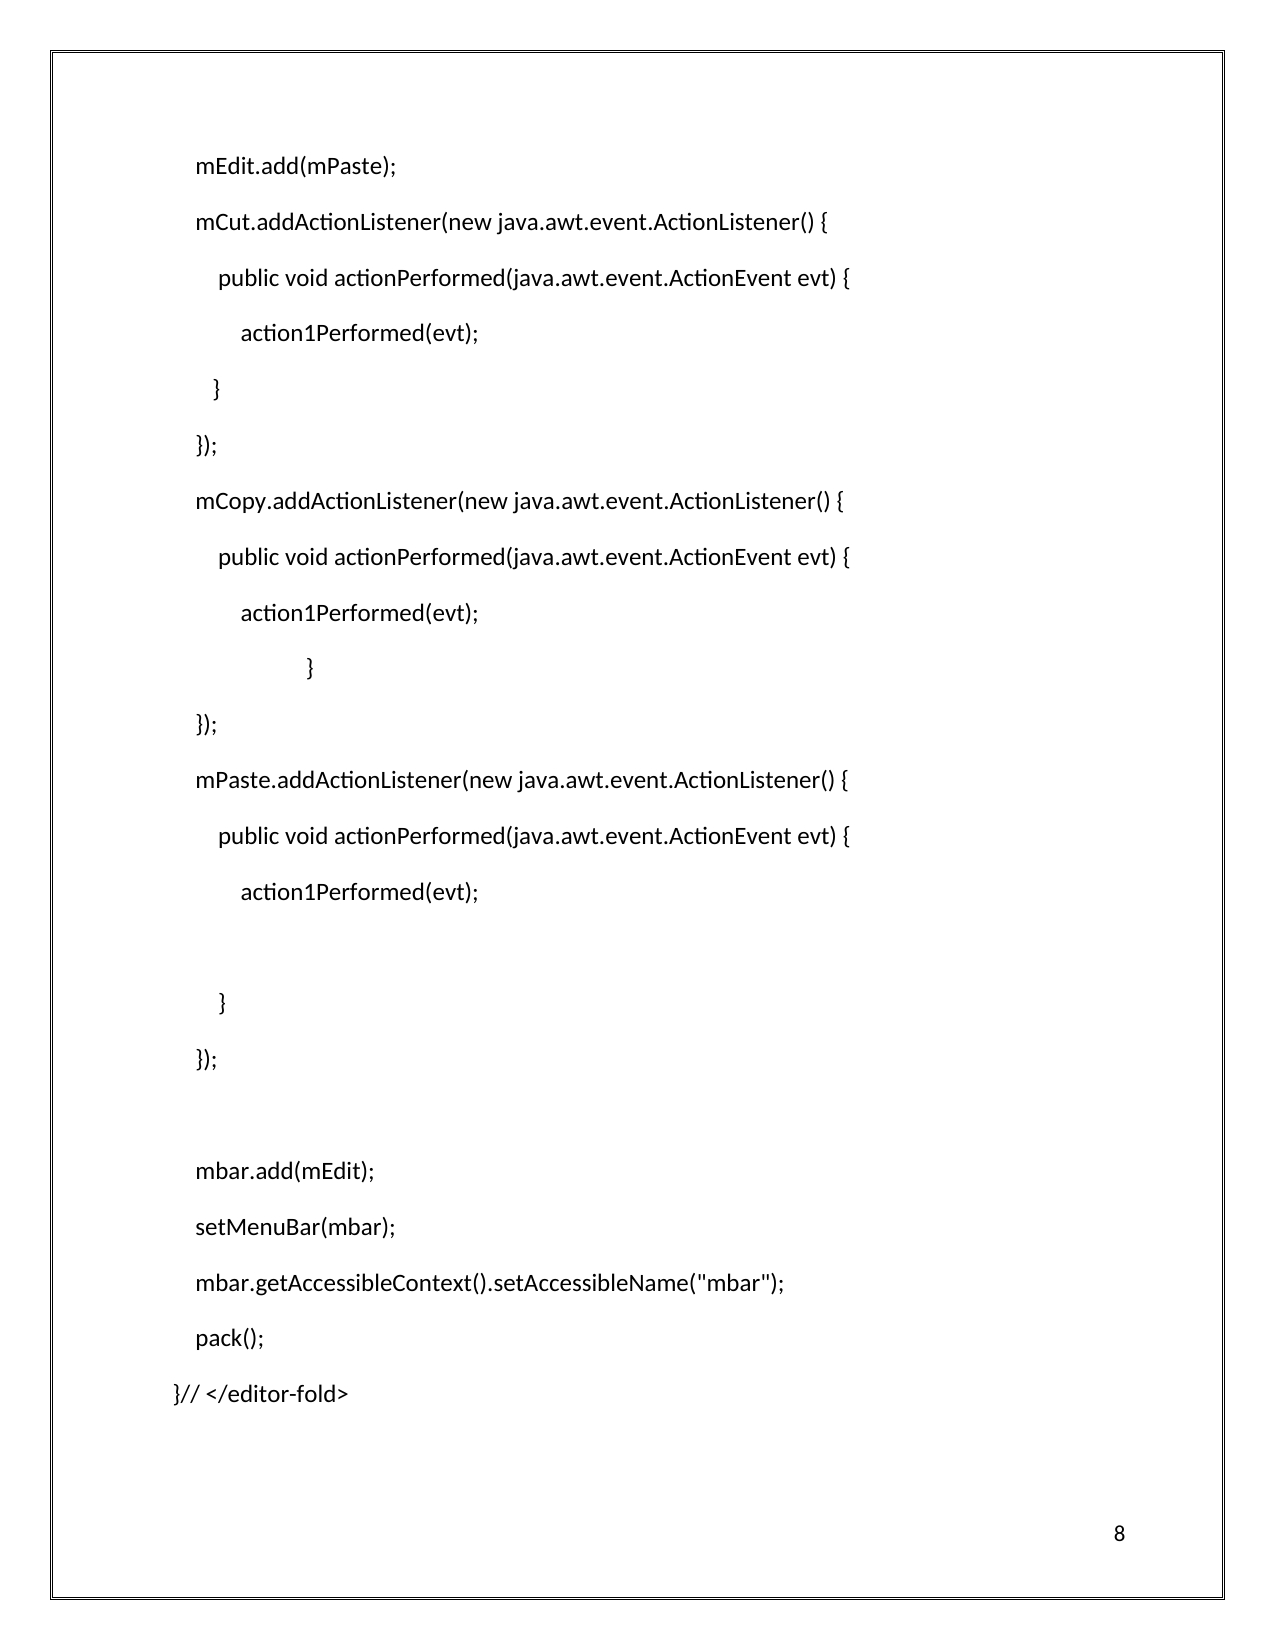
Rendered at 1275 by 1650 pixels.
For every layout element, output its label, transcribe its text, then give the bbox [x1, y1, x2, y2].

text action1Performed(evt); [150, 317, 1125, 348]
text mCopy.addActionListener(new java.awt.event.ActionListener() { [150, 485, 1125, 516]
text action1Performed(evt); [150, 876, 1125, 906]
text }// </editor-fold> [150, 1378, 1125, 1409]
text mEdit.add(mPaste); [150, 150, 1125, 181]
text mCut.addActionListener(new java.awt.event.ActionListener() { [150, 206, 1125, 236]
text mPaste.addActionListener(new java.awt.event.ActionListener() { [150, 764, 1125, 795]
text mbar.getAccessibleContext().setAccessibleName("mbar"); [150, 1267, 1125, 1297]
text pack(); [150, 1322, 1125, 1353]
text }); [150, 1043, 1125, 1074]
text } [150, 373, 1125, 404]
text public void actionPerformed(java.awt.event.ActionEvent evt) { [150, 820, 1125, 851]
text } [150, 987, 1125, 1018]
text } [150, 652, 1125, 683]
text setMenuBar(mbar); [150, 1211, 1125, 1241]
text }); [150, 708, 1125, 739]
text action1Performed(evt); [150, 597, 1125, 627]
text public void actionPerformed(java.awt.event.ActionEvent evt) { [150, 541, 1125, 571]
text }); [150, 429, 1125, 460]
text mbar.add(mEdit); [150, 1155, 1125, 1186]
text public void actionPerformed(java.awt.event.ActionEvent evt) { [150, 262, 1125, 292]
